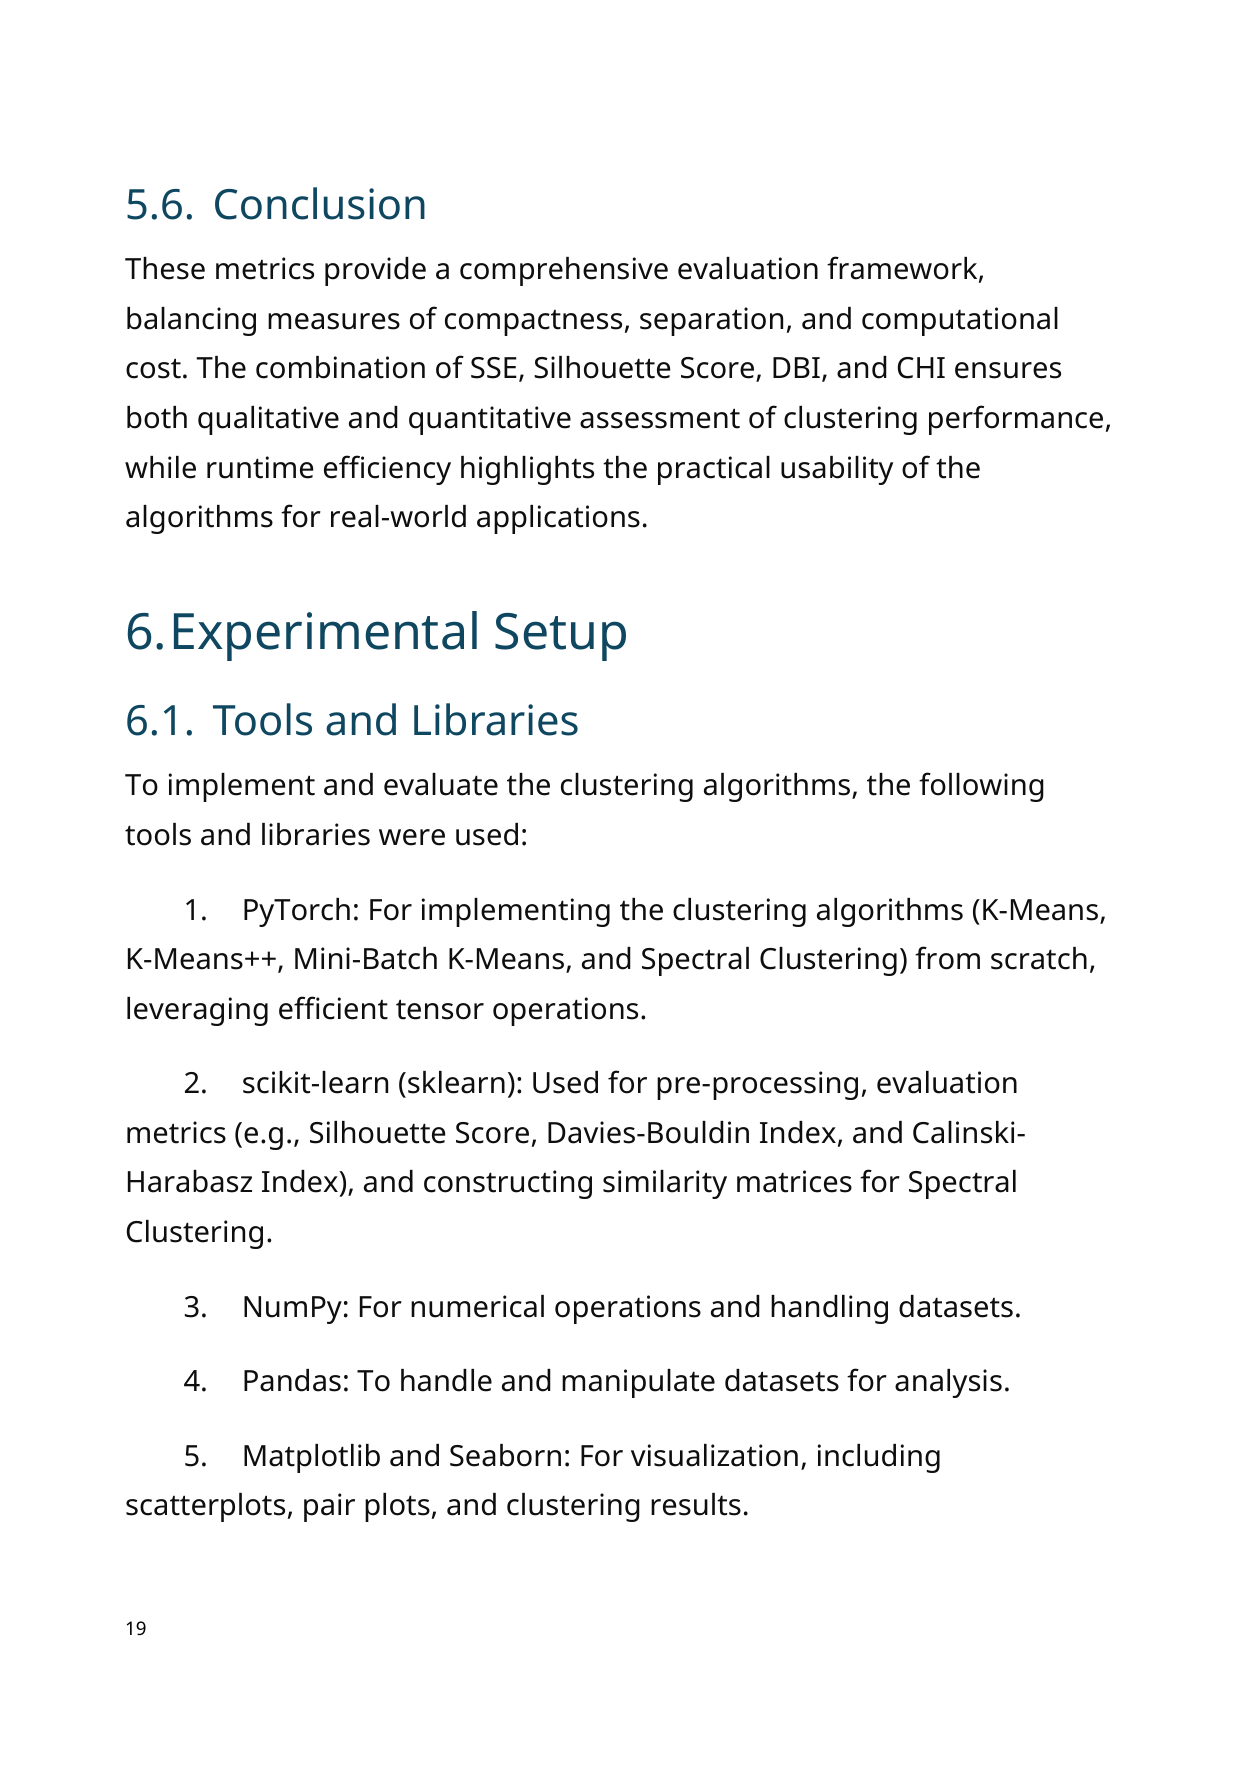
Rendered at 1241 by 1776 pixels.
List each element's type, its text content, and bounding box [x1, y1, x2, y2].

subtitle Tools and Libraries [125, 691, 1115, 748]
text 4. Pandas: To handle and manipulate datasets for analysis. [125, 1360, 1115, 1400]
text 3. NumPy: For numerical operations and handling datasets. [125, 1286, 1115, 1326]
subtitle Experimental Setup [125, 596, 1115, 664]
text 2. scikit-learn (sklearn): Used for pre-processing, evaluation metrics (e.g., Silhouette Score, Davies-Bouldin Index, and Calinski-Harabasz Index), and constructing similarity matrices for Spectral Clustering. [125, 1062, 1115, 1251]
text These metrics provide a comprehensive evaluation framework, balancing measures of compactness, separation, and computational cost. The combination of SSE, Silhouette Score, DBI, and CHI ensures both qualitative and quantitative assessment of clustering performance, while runtime efficiency highlights the practical usability of the algorithms for real-world applications. [125, 248, 1115, 536]
text To implement and evaluate the clustering algorithms, the following tools and libraries were used: [125, 764, 1115, 854]
text 5. Matplotlib and Seaborn: For visualization, including scatterplots, pair plots, and clustering results. [125, 1435, 1115, 1524]
subtitle Conclusion [125, 175, 1115, 232]
text 1. PyTorch: For implementing the clustering algorithms (K-Means, K-Means++, Mini-Batch K-Means, and Spectral Clustering) from scratch, leveraging efficient tensor operations. [125, 889, 1115, 1028]
